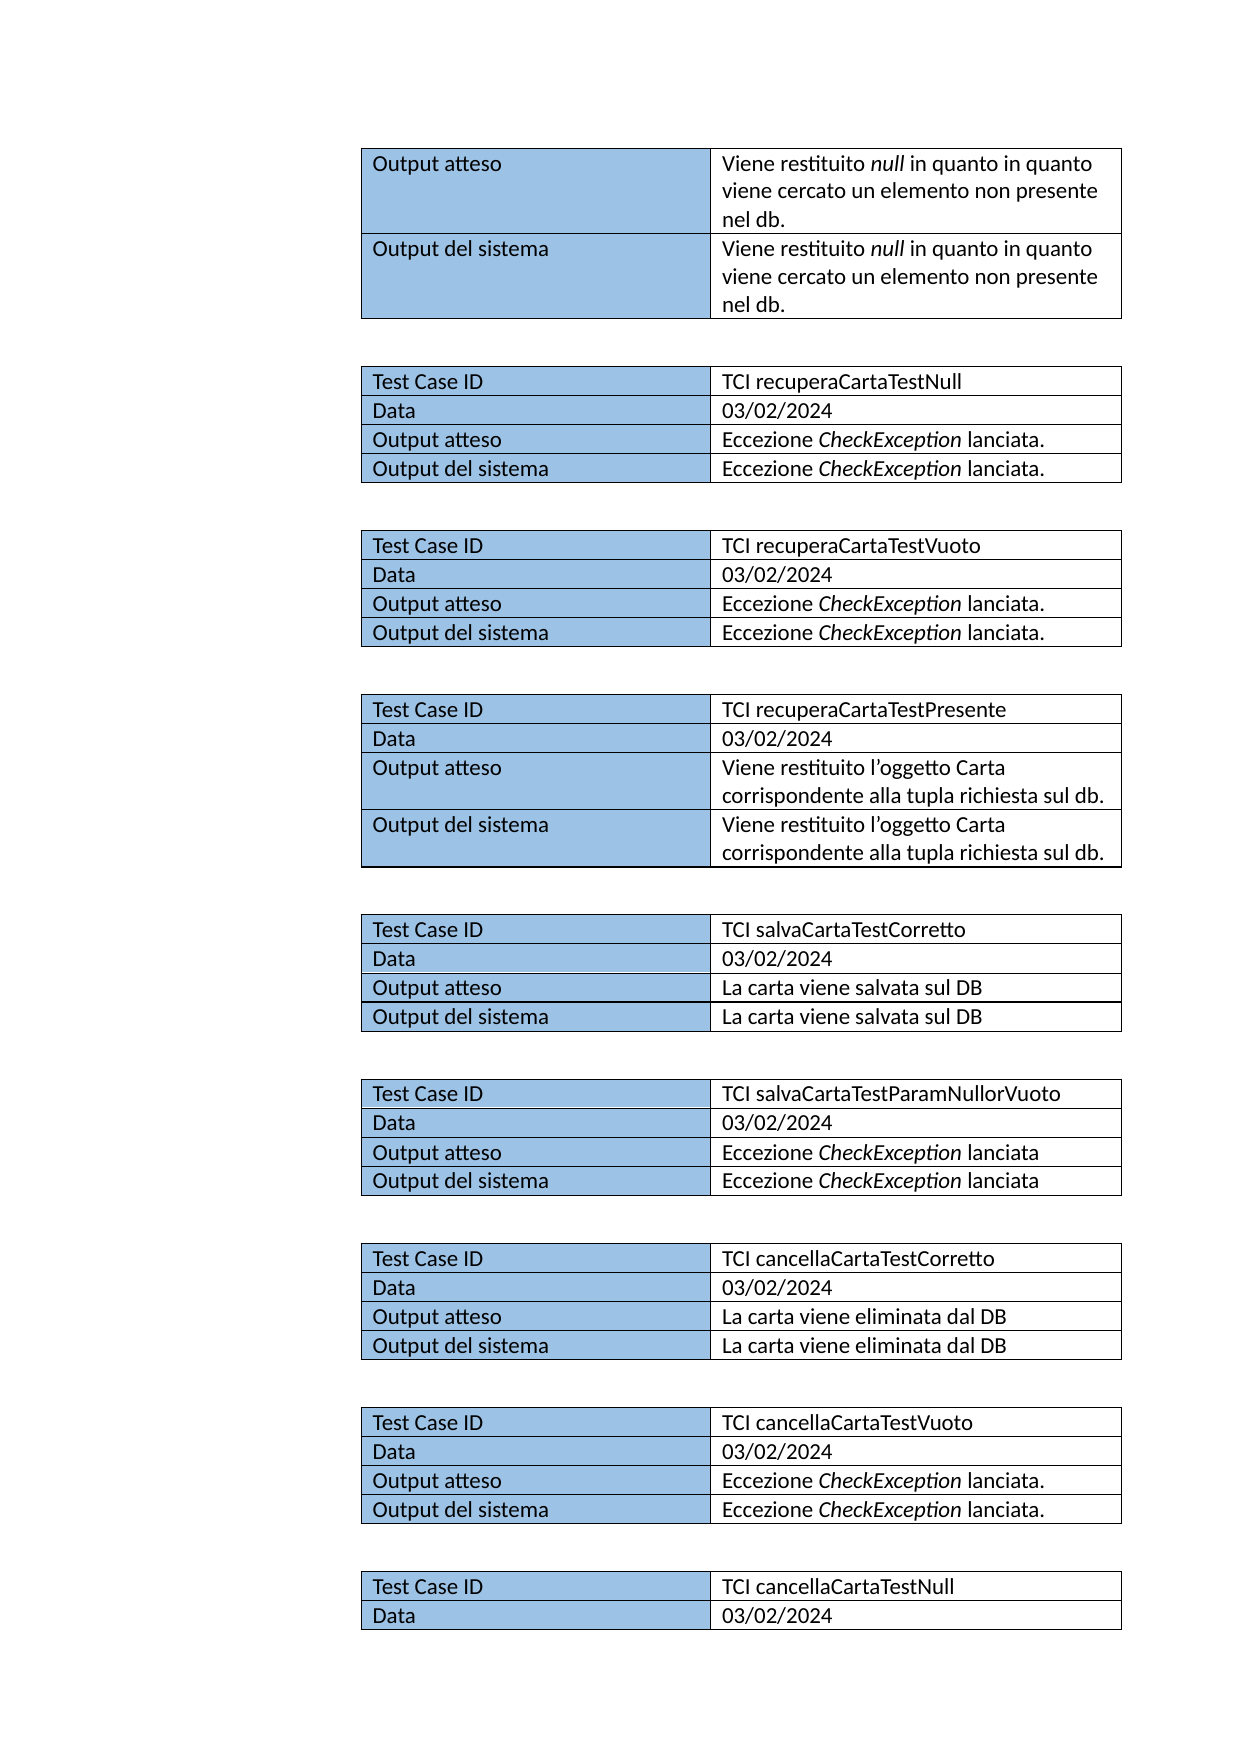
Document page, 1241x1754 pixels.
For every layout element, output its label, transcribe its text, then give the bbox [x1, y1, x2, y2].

table_header Test Case ID [362, 915, 710, 943]
table_cell Data [362, 1601, 710, 1629]
table_cell Data [362, 560, 710, 588]
table_header Test Case ID [362, 367, 710, 395]
table_cell 03/02/2024 [711, 944, 1121, 972]
table_cell Viene restituito l’oggetto Carta corrispondente alla tupla richiesta sul db. [711, 753, 1121, 809]
table_header TCI recuperaCartaTestNull [711, 367, 1121, 395]
table_cell La carta viene salvata sul DB [711, 974, 1121, 1001]
table_header Test Case ID [362, 695, 710, 723]
table_cell Eccezione CheckException lanciata [711, 1167, 1121, 1195]
table_cell Output atteso [362, 425, 710, 453]
table_header TCI recuperaCartaTestVuoto [711, 531, 1121, 559]
table_cell Output atteso [362, 974, 710, 1001]
table_cell 03/02/2024 [711, 1109, 1121, 1137]
table_cell Output del sistema [362, 810, 710, 866]
table_cell Output atteso [362, 589, 710, 617]
table_header Test Case ID [362, 1244, 710, 1272]
table_header TCI cancellaCartaTestVuoto [711, 1408, 1121, 1436]
table_header Test Case ID [362, 1408, 710, 1436]
table_cell La carta viene eliminata dal DB [711, 1302, 1121, 1330]
table_cell Output del sistema [362, 234, 710, 318]
table_cell Output del sistema [362, 454, 710, 482]
table_cell 03/02/2024 [711, 396, 1121, 424]
table_header Test Case ID [362, 1080, 710, 1107]
table_header TCI recuperaCartaTestPresente [711, 695, 1121, 723]
table_cell Output del sistema [362, 1003, 710, 1031]
table_cell La carta viene salvata sul DB [711, 1003, 1121, 1031]
table_cell Output atteso [362, 149, 710, 233]
table_cell Data [362, 396, 710, 424]
table_cell Eccezione CheckException lanciata. [711, 454, 1121, 482]
table_header TCI cancellaCartaTestNull [711, 1572, 1121, 1600]
table_cell Data [362, 1437, 710, 1465]
table_cell Data [362, 944, 710, 972]
table_cell Output atteso [362, 1138, 710, 1166]
table_cell Output atteso [362, 1466, 710, 1494]
table_cell 03/02/2024 [711, 724, 1121, 752]
table_header Test Case ID [362, 1572, 710, 1600]
table_header TCI salvaCartaTestParamNullorVuoto [711, 1080, 1121, 1107]
table_cell Output del sistema [362, 618, 710, 646]
table_cell Eccezione CheckException lanciata [711, 1138, 1121, 1166]
table_cell Eccezione CheckException lanciata. [711, 1495, 1121, 1523]
table_cell 03/02/2024 [711, 1273, 1121, 1301]
table_cell Output atteso [362, 1302, 710, 1330]
table_cell Data [362, 724, 710, 752]
table_cell Viene restituito null in quanto in quanto viene cercato un elemento non presente nel db. [711, 234, 1121, 318]
table_cell 03/02/2024 [711, 1437, 1121, 1465]
table_cell Output atteso [362, 753, 710, 809]
table_cell La carta viene eliminata dal DB [711, 1331, 1121, 1359]
table_cell Output del sistema [362, 1495, 710, 1523]
table_cell Data [362, 1109, 710, 1137]
table_header TCI salvaCartaTestCorretto [711, 915, 1121, 943]
table_cell Output del sistema [362, 1331, 710, 1359]
table_cell 03/02/2024 [711, 1601, 1121, 1629]
table_header TCI cancellaCartaTestCorretto [711, 1244, 1121, 1272]
table_cell Data [362, 1273, 710, 1301]
table_cell Eccezione CheckException lanciata. [711, 618, 1121, 646]
table_cell Eccezione CheckException lanciata. [711, 1466, 1121, 1494]
table_cell Viene restituito null in quanto in quanto viene cercato un elemento non presente nel db. [711, 149, 1121, 233]
table_cell Eccezione CheckException lanciata. [711, 425, 1121, 453]
table_cell 03/02/2024 [711, 560, 1121, 588]
table_cell Eccezione CheckException lanciata. [711, 589, 1121, 617]
table_cell Viene restituito l’oggetto Carta corrispondente alla tupla richiesta sul db. [711, 810, 1121, 866]
table_cell Output del sistema [362, 1167, 710, 1195]
table_header Test Case ID [362, 531, 710, 559]
